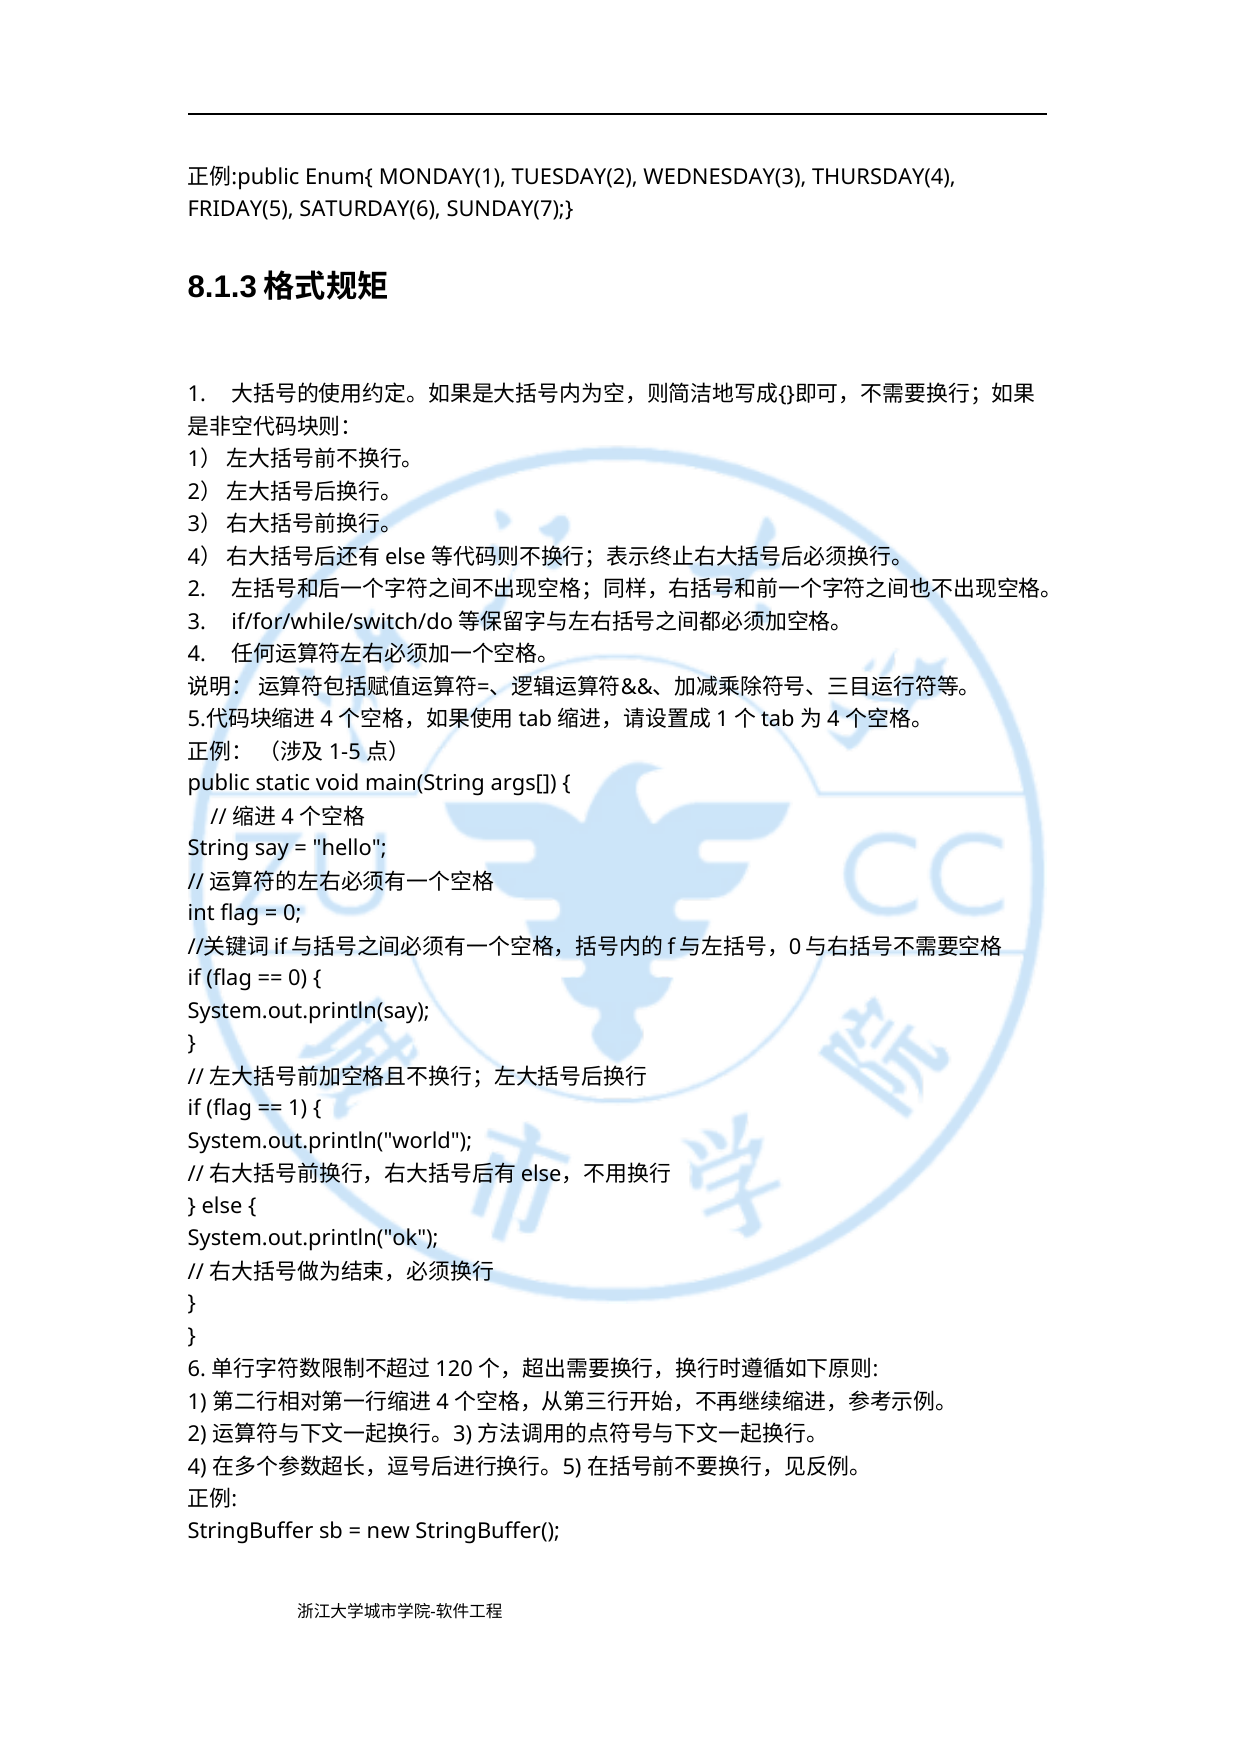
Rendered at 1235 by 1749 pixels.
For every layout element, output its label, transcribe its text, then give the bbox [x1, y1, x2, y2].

text // 运算符的左右必须有一个空格 [187, 863, 1047, 896]
text 1) 第二行相对第一行缩进 4 个空格，从第三行开始，不再继续缩进，参考示例。 [187, 1383, 1047, 1416]
text if (flag == 0) { [187, 961, 1047, 993]
text 说明： 运算符包括赋值运算符=、逻辑运算符&&、加减乘除符号、三目运行符等。 [187, 668, 1047, 701]
text // 右大括号前换行，右大括号后有 else，不用换行 [187, 1156, 1047, 1188]
text 正例： （涉及 1-5 点） [187, 733, 1047, 766]
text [187, 159, 1047, 224]
text String say = "hello"; [187, 831, 1047, 863]
text 2) 运算符与下文一起换行。3) 方法调用的点符号与下文一起换行。 [187, 1416, 1047, 1448]
text System.out.println(say); [187, 993, 1047, 1026]
text } [187, 1286, 1047, 1318]
text // 右大括号做为结束，必须换行 [187, 1253, 1047, 1286]
text 4) 在多个参数超长，逗号后进行换行。5) 在括号前不要换行，见反例。 [187, 1448, 1047, 1481]
text System.out.println("ok"); [187, 1221, 1047, 1253]
text 3. if/for/while/switch/do 等保留字与左右括号之间都必须加空格。 [187, 603, 1047, 636]
text 6. 单行字符数限制不超过 120 个，超出需要换行，换行时遵循如下原则: [187, 1351, 1047, 1383]
text 4. 任何运算符左右必须加一个空格。 [187, 636, 1047, 668]
text 正例: [187, 1481, 1047, 1513]
text StringBuffer sb = new StringBuffer(); [187, 1513, 1047, 1546]
text //关键词if与括号之间必须有一个空格，括号内的f与左括号，0与右括号不需要空格 [187, 928, 1047, 961]
text public static void main(String args[]) { [187, 766, 1047, 798]
text 2. 左括号和后一个字符之间不出现空格；同样，右括号和前一个字符之间也不出现空格。 [187, 571, 1047, 603]
text 2） 左大括号后换行。 [187, 473, 1047, 506]
text 1） 左大括号前不换行。 [187, 441, 1047, 473]
text 1. 大括号的使用约定。如果是大括号内为空，则简洁地写成{}即可，不需要换行；如果是非空代码块则： [187, 376, 1047, 441]
text if (flag == 1) { [187, 1091, 1047, 1123]
text System.out.println("world"); [187, 1123, 1047, 1156]
text int flag = 0; [187, 896, 1047, 928]
text 5.代码块缩进 4 个空格，如果使用 tab 缩进，请设置成 1 个 tab 为 4 个空格。 [187, 701, 1047, 733]
text // 缩进 4 个空格 [187, 798, 1047, 831]
text } else { [187, 1188, 1047, 1221]
text 4） 右大括号后还有 else 等代码则不换行；表示终止右大括号后必须换行。 [187, 538, 1047, 571]
text // 左大括号前加空格且不换行；左大括号后换行 [187, 1058, 1047, 1091]
subtitle 8.1.3格式规矩 [187, 251, 1047, 316]
text } [187, 1318, 1047, 1351]
text } [187, 1026, 1047, 1058]
text 3） 右大括号前换行。 [187, 506, 1047, 538]
